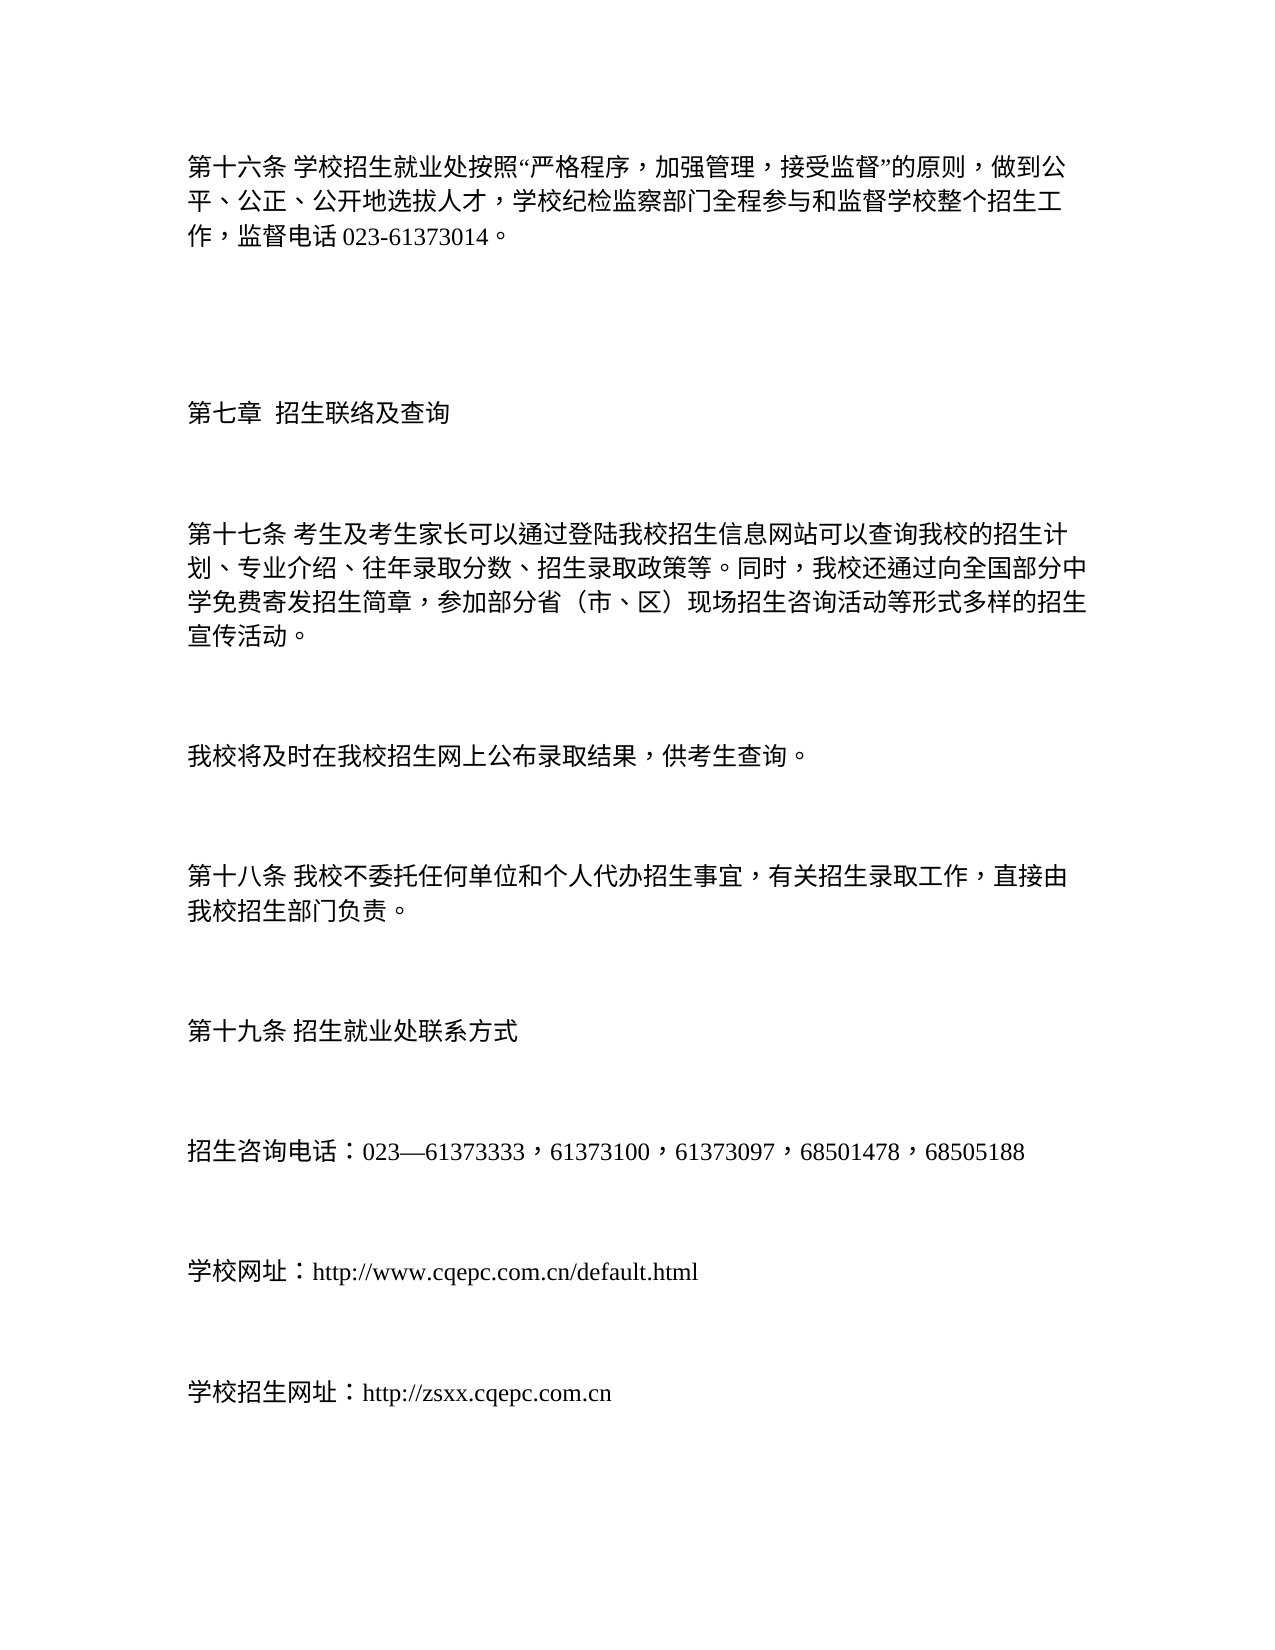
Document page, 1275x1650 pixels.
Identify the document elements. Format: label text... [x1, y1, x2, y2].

text 我校将及时在我校招生网上公布录取结果，供考生查询。 [187, 739, 1087, 773]
text 第十六条 学校招生就业处按照“严格程序，加强管理，接受监督”的原则，做到公平、公正、公开地选拔人才，学校纪检监察部门全程参与和监督学校整个招生工作，监督电话023-61373014。 [187, 150, 1087, 252]
text 第十九条 招生就业处联系方式 [187, 1013, 1087, 1047]
text 第十七条 考生及考生家长可以通过登陆我校招生信息网站可以查询我校的招生计划、专业介绍、往年录取分数、招生录取政策等。同时，我校还通过向全国部分中学免费寄发招生简章，参加部分省（市、区）现场招生咨询活动等形式多样的招生宣传活动。 [187, 516, 1087, 652]
text 学校招生网址：http://zsxx.cqepc.com.cn [187, 1374, 1087, 1408]
text 第七章 招生联络及查询 [187, 396, 1087, 430]
text 招生咨询电话：023—61373333，61373100，61373097，68501478，68505188 [187, 1134, 1087, 1168]
text 学校网址：http://www.cqepc.com.cn/default.html [187, 1254, 1087, 1288]
text 第十八条 我校不委托任何单位和个人代办招生事宜，有关招生录取工作，直接由我校招生部门负责。 [187, 859, 1087, 927]
